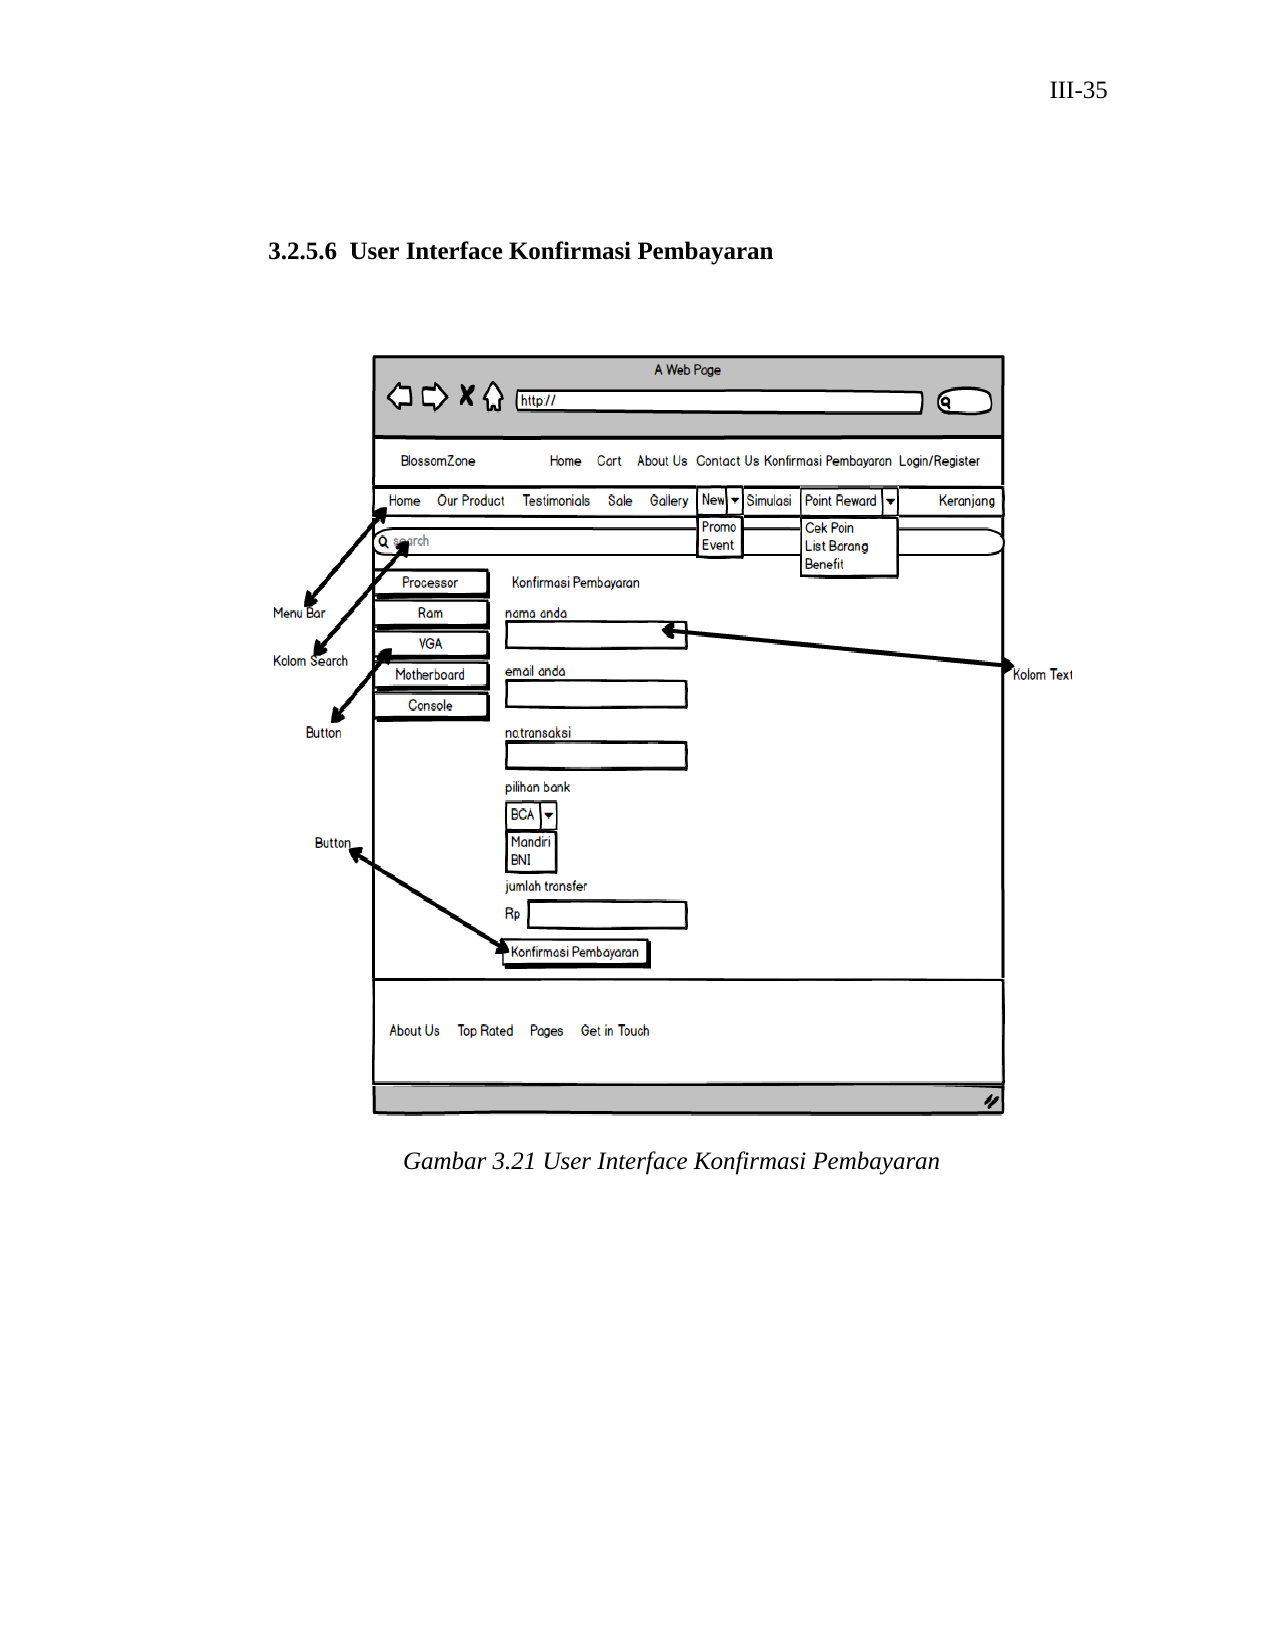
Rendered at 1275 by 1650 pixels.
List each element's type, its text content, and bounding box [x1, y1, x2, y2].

picture [273, 355, 1073, 1116]
text 3.2.5.6 User Interface Konfirmasi Pembayaran [268, 236, 1077, 265]
text Gambar 3.21 User Interface Konfirmasi Pembayaran [268, 1146, 1077, 1174]
